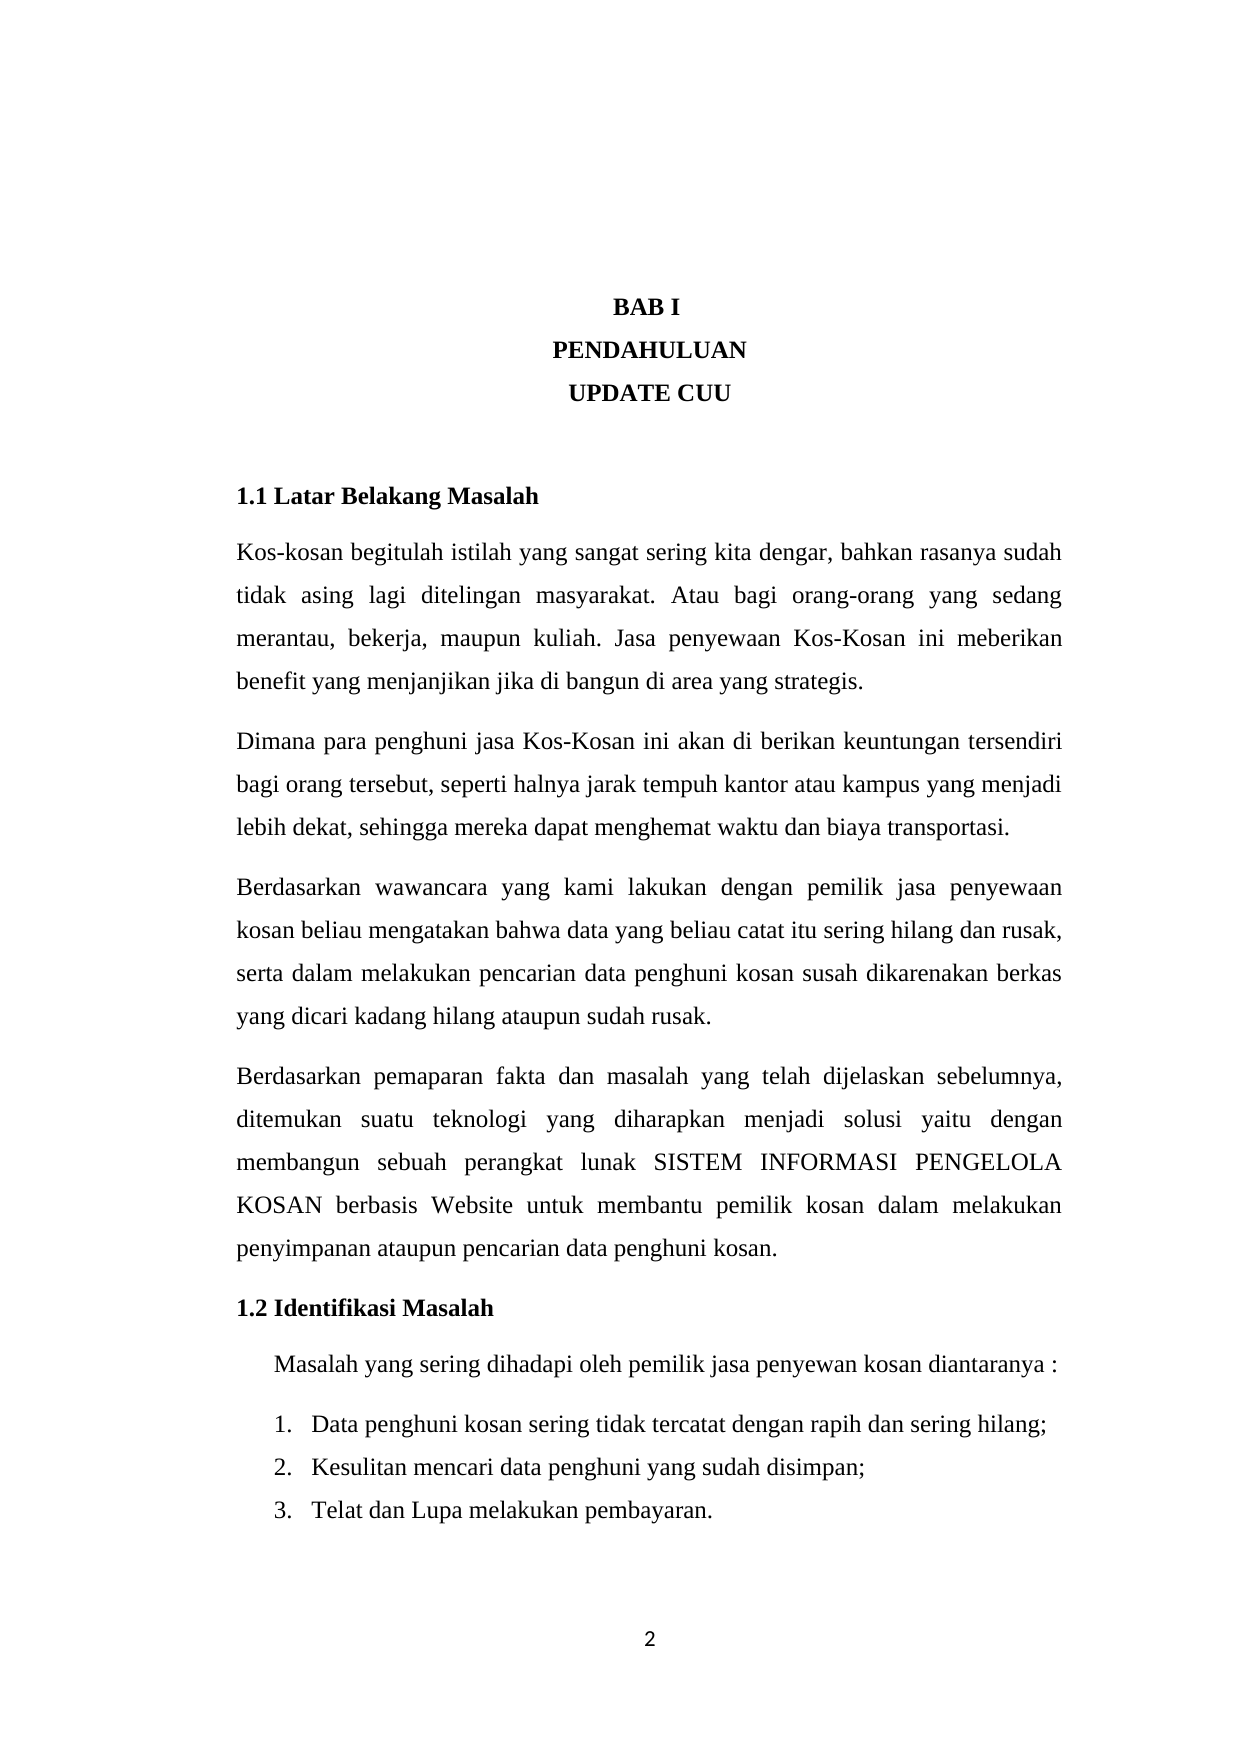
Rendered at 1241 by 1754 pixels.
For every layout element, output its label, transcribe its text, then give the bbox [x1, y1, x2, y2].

text Masalah yang sering dihadapi oleh pemilik jasa penyewan kosan diantaranya : [236, 1349, 1063, 1378]
text Berdasarkan pemaparan fakta dan masalah yang telah dijelaskan sebelumnya, ditemukan suatu teknologi yang diharapkan menjadi solusi yaitu dengan membangun sebuah perangkat lunak SISTEM INFORMASI PENGELOLA KOSAN berbasis Website untuk membantu pemilik kosan dalam melakukan penyimpanan ataupun pencarian data penghuni kosan. [236, 1061, 1063, 1262]
list Data penghuni kosan sering tidak tercatat dengan rapih dan sering hilang; [274, 1409, 1063, 1437]
text Berdasarkan wawancara yang kami lakukan dengan pemilik jasa penyewaan kosan beliau mengatakan bahwa data yang beliau catat itu sering hilang dan rusak, serta dalam melakukan pencarian data penghuni kosan susah dikarenakan berkas yang dicari kadang hilang ataupun sudah rusak. [236, 872, 1063, 1030]
text Dimana para penghuni jasa Kos-Kosan ini akan di berikan keuntungan tersendiri bagi orang tersebut, seperti halnya jarak tempuh kantor atau kampus yang menjadi lebih dekat, sehingga mereka dapat menghemat waktu dan biaya transportasi. [236, 726, 1063, 841]
list Telat dan Lupa melakukan pembayaran. [274, 1495, 1063, 1524]
list Kesulitan mencari data penghuni yang sudah disimpan; [274, 1452, 1063, 1481]
subtitle Latar Belakang Masalah [236, 481, 1063, 510]
subtitle Identifikasi Masalah [236, 1293, 1063, 1322]
text Kos-kosan begitulah istilah yang sangat sering kita dengar, bahkan rasanya sudah tidak asing lagi ditelingan masyarakat. Atau bagi orang-orang yang sedang merantau, bekerja, maupun kuliah. Jasa penyewaan Kos-Kosan ini meberikan benefit yang menjanjikan jika di bangun di area yang strategis. [236, 537, 1063, 695]
subtitle BAB I PENDAHULUAN UPDATE CUU [236, 292, 1063, 407]
